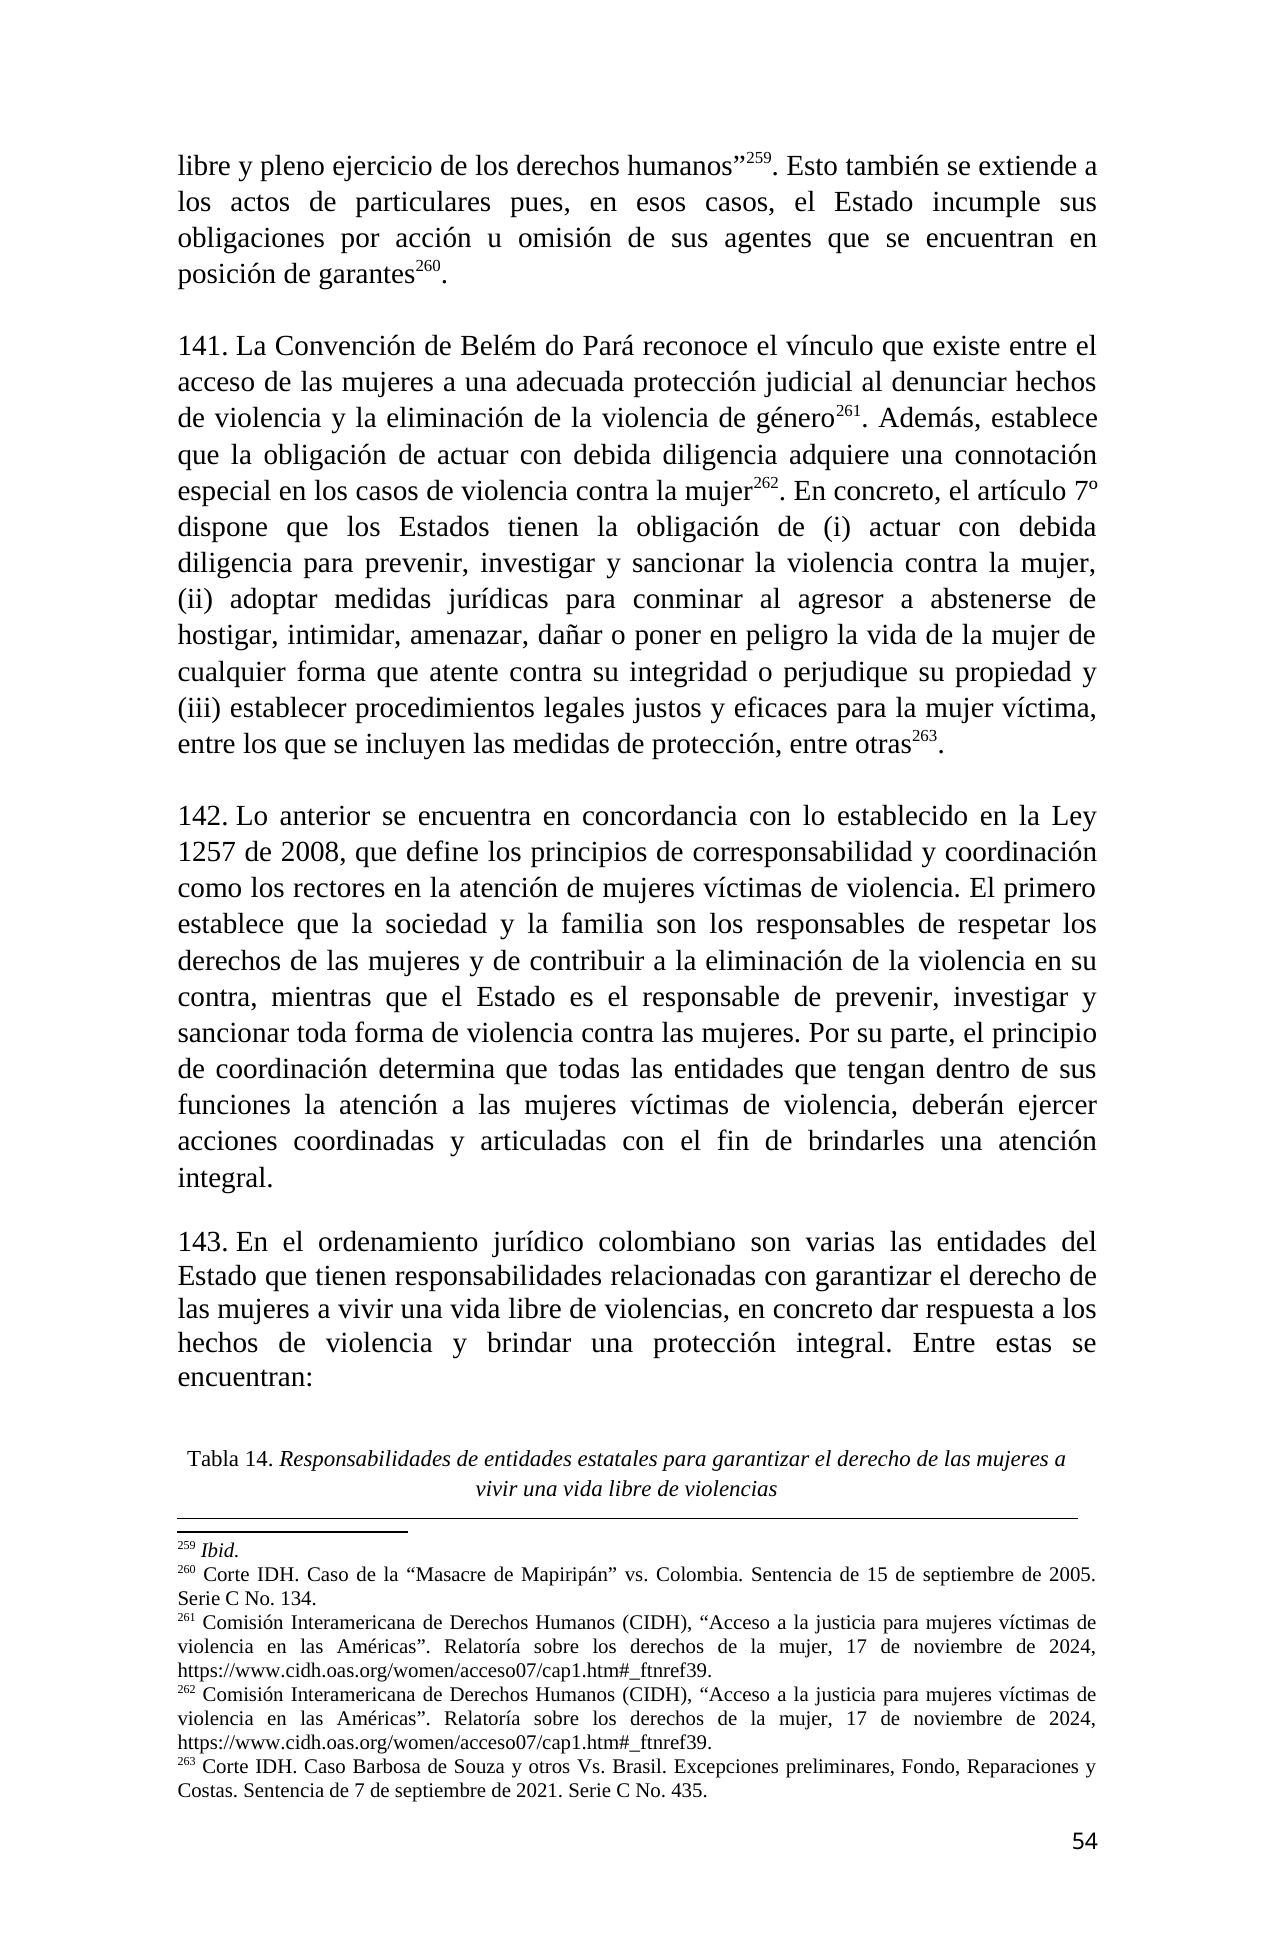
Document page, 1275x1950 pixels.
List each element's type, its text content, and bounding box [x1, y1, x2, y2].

list Lo anterior se encuentra en concordancia con lo establecido en la Ley 1257 de 2008, que define los principios de corresponsabilidad y coordinación como los rectores en la atención de mujeres víctimas de violencia. El primero establece que la sociedad y la familia son los responsables de respetar los derechos de las mujeres y de contribuir a la eliminación de la violencia en su contra, mientras que el Estado es el responsable de prevenir, investigar y sancionar toda forma de violencia contra las mujeres. Por su parte, el principio de coordinación determina que todas las entidades que tengan dentro de sus funciones la atención a las mujeres víctimas de violencia, deberán ejercer acciones coordinadas y articuladas con el fin de brindarles una atención integral. [177, 798, 1098, 1193]
list La Convención de Belém do Pará reconoce el vínculo que existe entre el acceso de las mujeres a una adecuada protección judicial al denunciar hechos de violencia y la eliminación de la violencia de género. Además, establece que la obligación de actuar con debida diligencia adquiere una connotación especial en los casos de violencia contra la mujer. En concreto, el artículo 7º dispone que los Estados tienen la obligación de (i) actuar con debida diligencia para prevenir, investigar y sancionar la violencia contra la mujer, (ii) adoptar medidas jurídicas para conminar al agresor a abstenerse de hostigar, intimidar, amenazar, dañar o poner en peligro la vida de la mujer de cualquier forma que atente contra su integridad o perjudique su propiedad y (iii) establecer procedimientos legales justos y eficaces para la mujer víctima, entre los que se incluyen las medidas de protección, entre otras. [177, 328, 1098, 759]
table_header Tabla 14. Responsabilidades de entidades estatales para garantizar el derecho de las mujeres a vivir una vida libre de violencias [177, 1441, 1078, 1518]
list En el ordenamiento jurídico colombiano son varias las entidades del Estado que tienen responsabilidades relacionadas con garantizar el derecho de las mujeres a vivir una vida libre de violencias, en concreto dar respuesta a los hechos de violencia y brindar una protección integral. Entre estas se encuentran: [177, 1224, 1098, 1392]
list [177, 148, 1098, 289]
